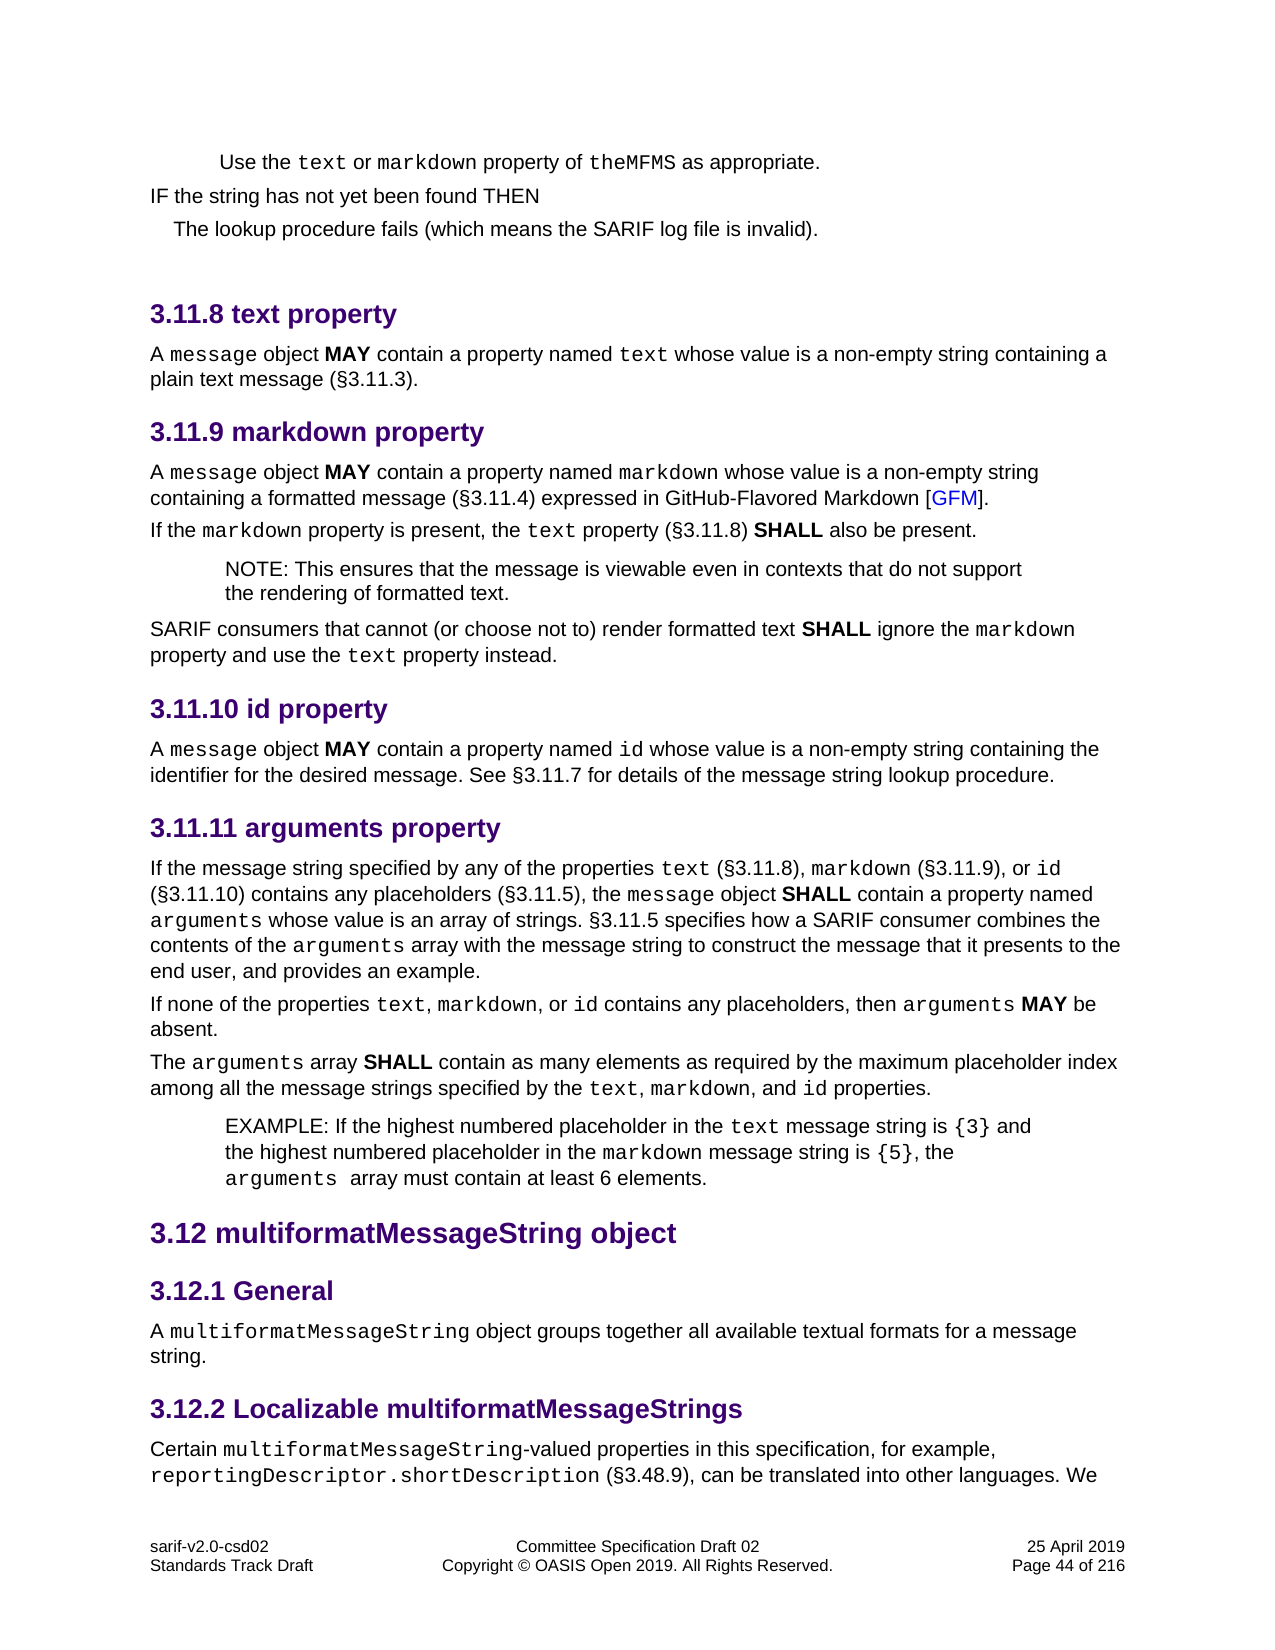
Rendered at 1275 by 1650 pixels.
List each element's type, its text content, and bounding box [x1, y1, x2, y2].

text NOTE: This ensures that the message is viewable even in contexts that do not support the rendering of formatted text. [225, 556, 1050, 604]
subtitle arguments property [150, 812, 1125, 843]
text If the markdown property is present, the text property (§3.11.8) SHALL also be present. [150, 518, 1125, 544]
text A message object MAY contain a property named id whose value is a non-empty string containing the identifier for the desired message. See §3.11.7 for details of the message string lookup procedure. [150, 737, 1125, 787]
text Use the text or markdown property of theMFMS as appropriate. [150, 150, 1125, 176]
text The arguments array SHALL contain as many elements as required by the maximum placeholder index among all the message strings specified by the text, markdown, and id properties. [150, 1049, 1125, 1101]
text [150, 1437, 1125, 1489]
text IF the string has not yet been found THEN [150, 184, 1125, 208]
subtitle General [150, 1275, 1125, 1306]
subtitle id property [150, 693, 1125, 725]
text A multiformatMessageString object groups together all available textual formats for a message string. [150, 1318, 1125, 1368]
subtitle Localizable multiformatMessageStrings [150, 1393, 1125, 1424]
text SARIF consumers that cannot (or choose not to) render formatted text SHALL ignore the markdown property and use the text property instead. [150, 617, 1125, 668]
subtitle text property [150, 298, 1125, 329]
subtitle multiformatMessageString object [150, 1216, 1125, 1250]
subtitle markdown property [150, 416, 1125, 447]
text EXAMPLE: If the highest numbered placeholder in the text message string is {3} and the highest numbered placeholder in the markdown message string is {5}, the arguments array must contain at least 6 elements. [225, 1114, 1050, 1191]
text The lookup procedure fails (which means the SARIF log file is invalid). [150, 216, 1125, 240]
text If the message string specified by any of the properties text (§3.11.8), markdown (§3.11.9), or id (§3.11.10) contains any placeholders (§3.11.5), the message object SHALL contain a property named arguments whose value is an array of strings. §3.11.5 specifies how a SARIF consumer combines the contents of the arguments array with the message string to construct the message that it presents to the end user, and provides an example. [150, 856, 1125, 983]
text If none of the properties text, markdown, or id contains any placeholders, then arguments MAY be absent. [150, 991, 1125, 1041]
text A message object MAY contain a property named text whose value is a non-empty string containing a plain text message (§3.11.3). [150, 341, 1125, 391]
